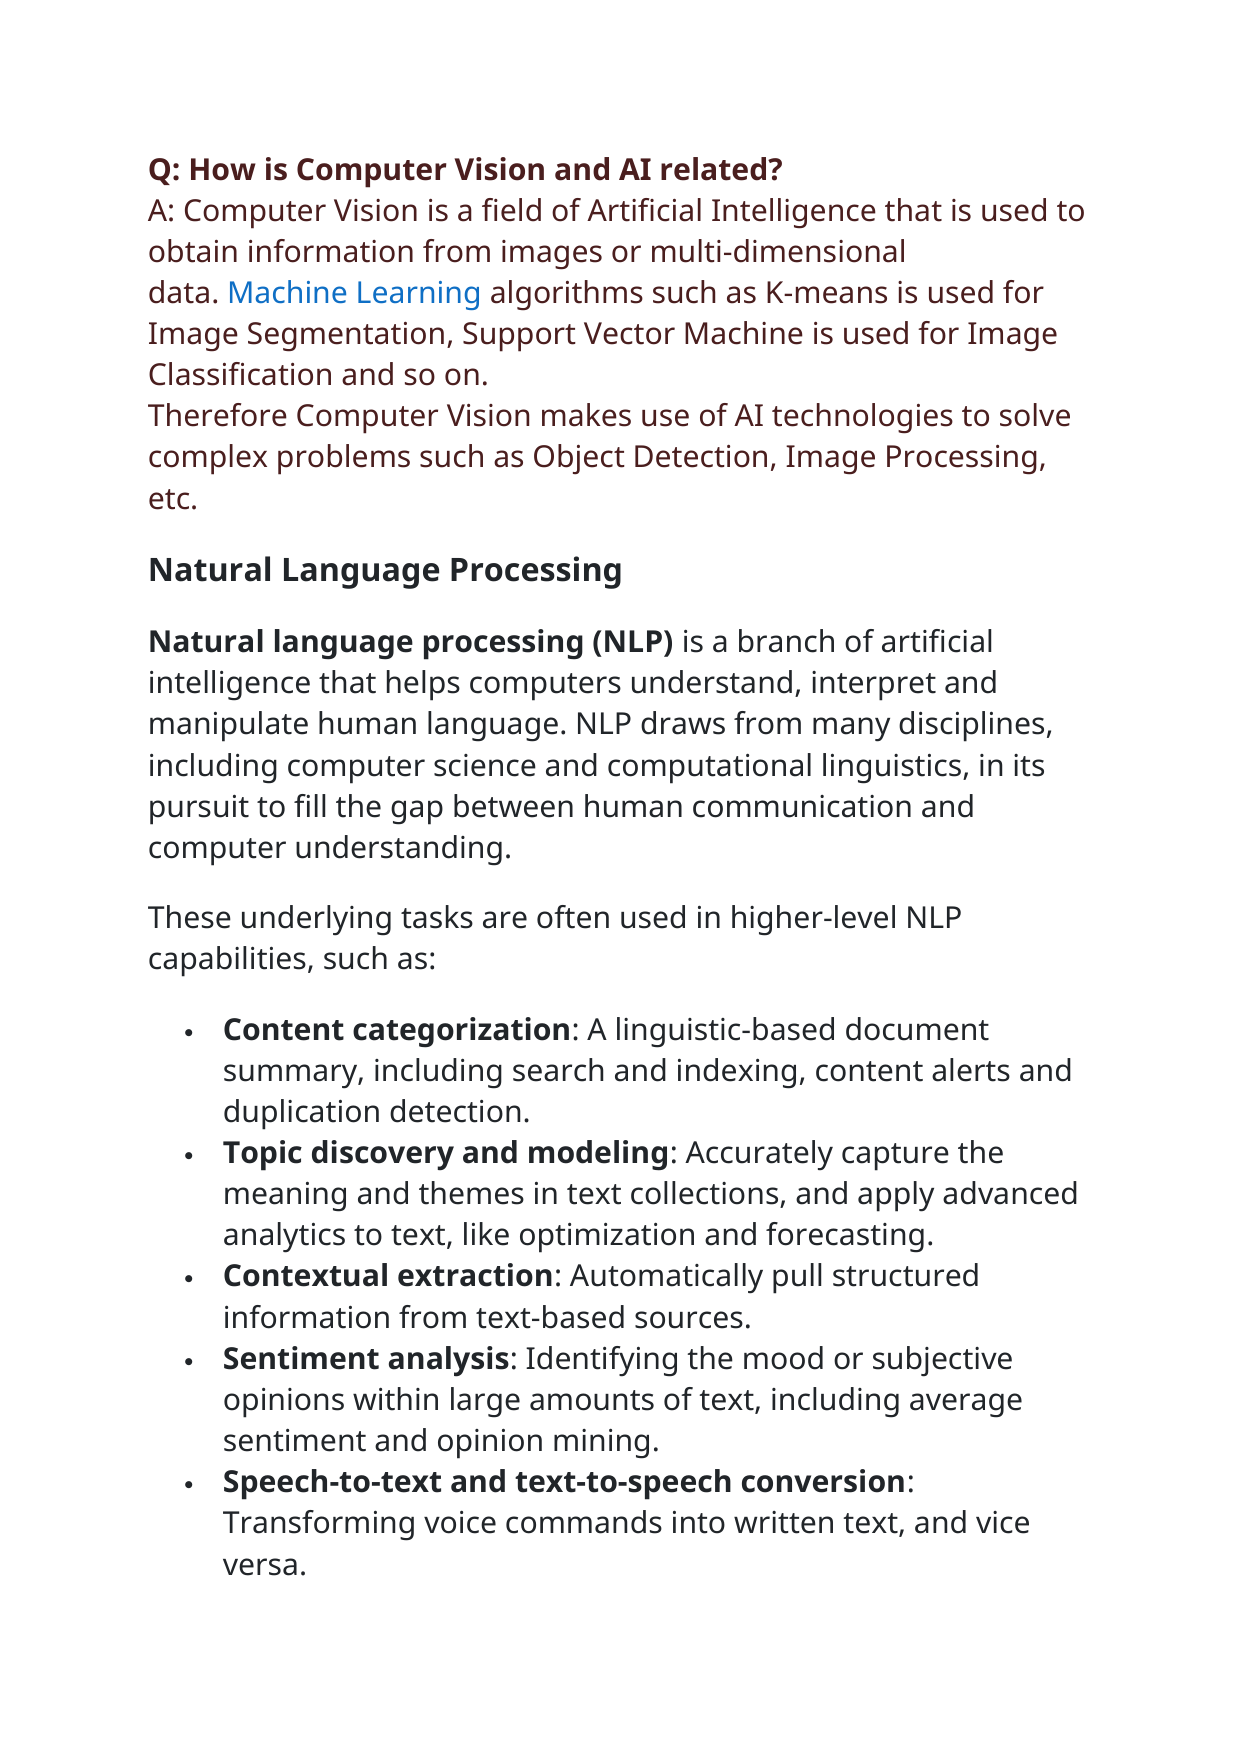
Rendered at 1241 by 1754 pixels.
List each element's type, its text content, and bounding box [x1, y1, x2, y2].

text Natural Language Processing [148, 547, 1093, 591]
list Speech-to-text and text-to-speech conversion: Transforming voice commands into written text, and vice versa. [185, 1460, 1093, 1584]
list Sentiment analysis: Identifying the mood or subjective opinions within large amounts of text, including average sentiment and opinion mining. [185, 1337, 1093, 1460]
list Content categorization: A linguistic-based document summary, including search and indexing, content alerts and duplication detection. [185, 1008, 1093, 1131]
list Topic discovery and modeling: Accurately capture the meaning and themes in text collections, and apply advanced analytics to text, like optimization and forecasting. [185, 1131, 1093, 1254]
text These underlying tasks are often used in higher-level NLP capabilities, such as: [148, 896, 1093, 978]
text Q: How is Computer Vision and AI related? A: Computer Vision is a field of Artificial Intelligence that is used to obtain information from images or multi-dimensional data. Machine Learning algorithms such as K-means is used for Image Segmentation, Support Vector Machine is used for Image Classification and so on. Therefore Computer Vision makes use of AI technologies to solve complex problems such as Object Detection, Image Processing, etc. [148, 148, 1093, 518]
list Contextual extraction: Automatically pull structured information from text-based sources. [185, 1254, 1093, 1337]
text Natural language processing (NLP) is a branch of artificial intelligence that helps computers understand, interpret and manipulate human language. NLP draws from many disciplines, including computer science and computational linguistics, in its pursuit to fill the gap between human communication and computer understanding. [148, 620, 1093, 867]
